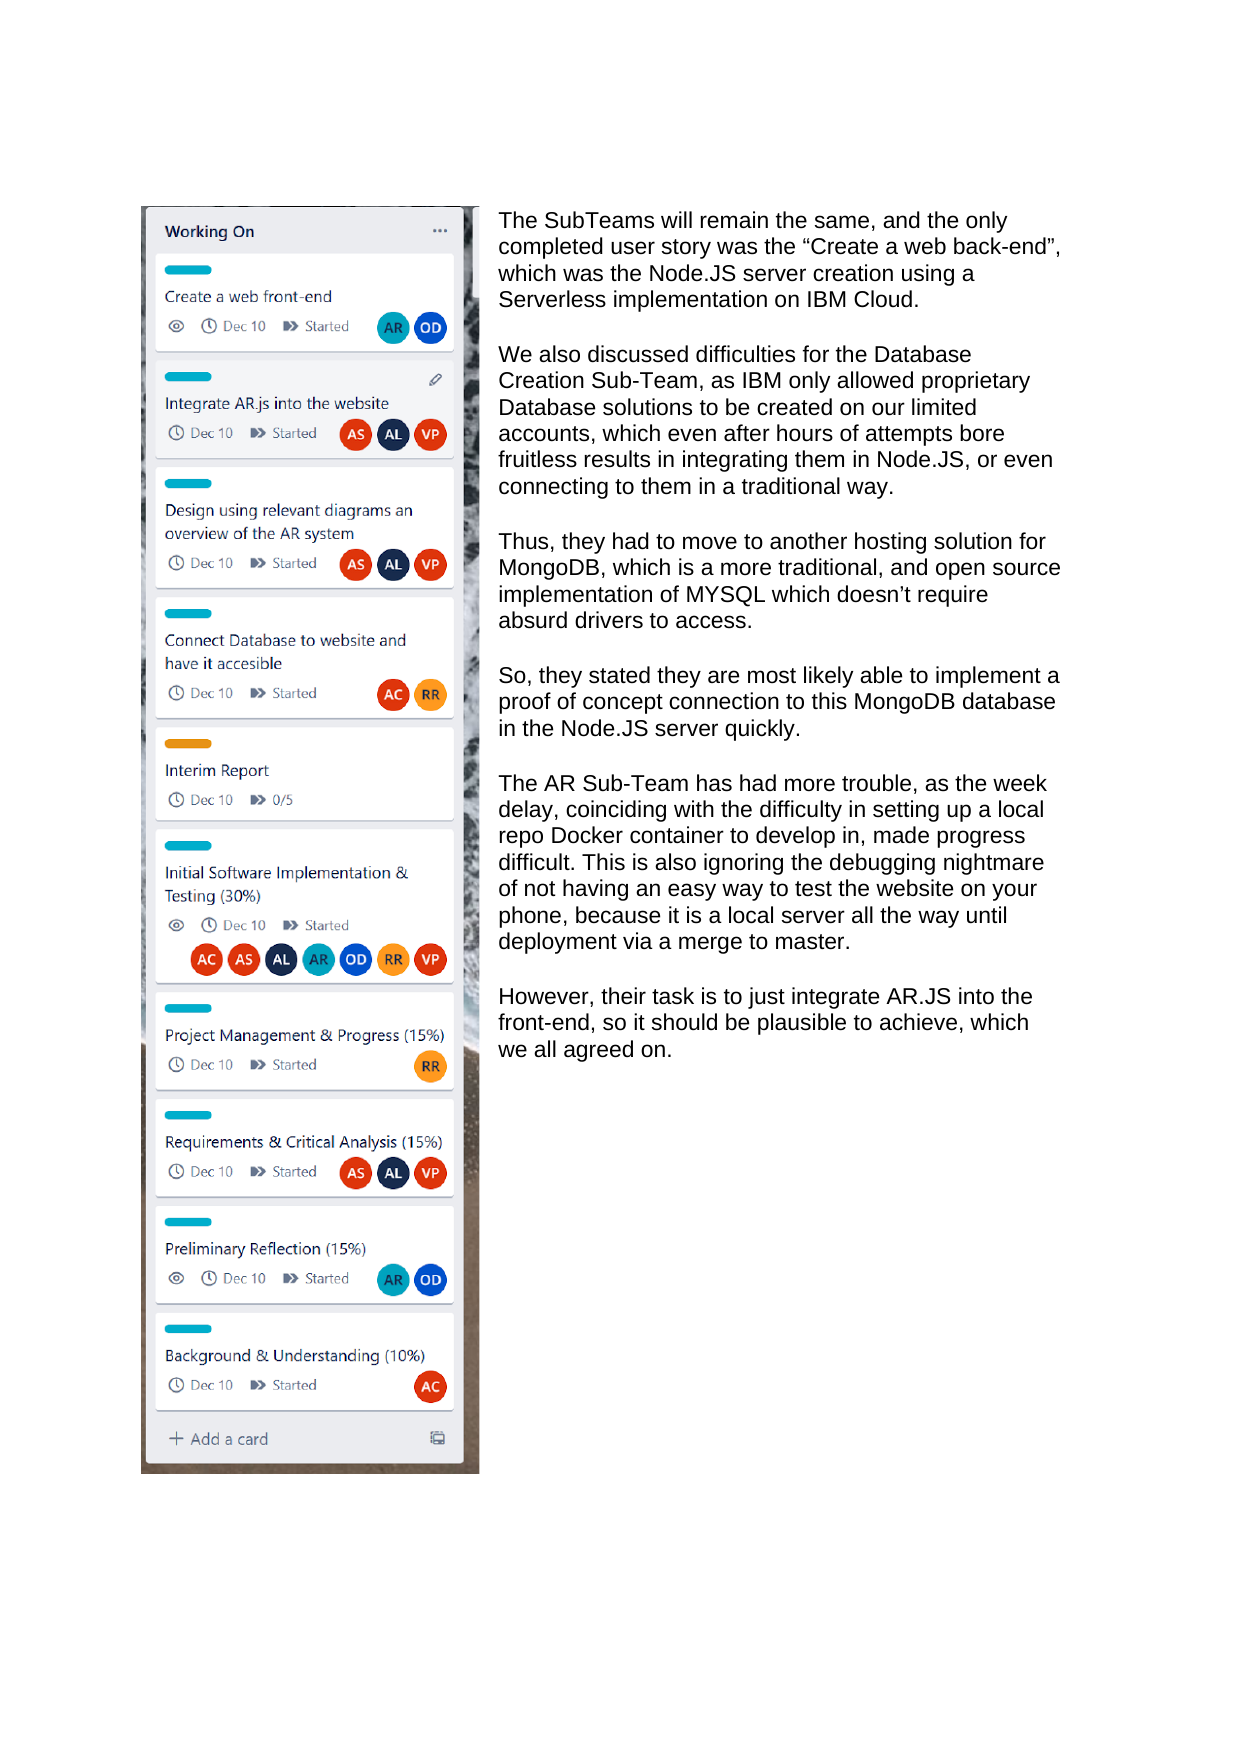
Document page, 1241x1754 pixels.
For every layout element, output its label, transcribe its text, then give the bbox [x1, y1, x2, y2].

text However, their task is to just integrate AR.JS into the front-end, so it should be plausible to achieve, which we all agreed on. [480, 983, 1063, 1062]
text Thus, they had to move to another hosting solution for MongoDB, which is a more traditional, and open source implementation of MYSQL which doesn’t require absurd drivers to access. [480, 528, 1063, 633]
text The AR Sub-Team has had more trouble, as the week delay, coinciding with the difficulty in setting up a local repo Docker container to develop in, made progress difficult. This is also ignoring the debugging nightmare of not having an easy way to test the website on your phone, because it is a local server all the way until deployment via a merge to master. [480, 770, 1063, 954]
text The SubTeams will remain the same, and the only completed user story was the “Create a web back-end”, which was the Node.JS server creation using a Serverless implementation on IBM Cloud. [480, 207, 1063, 312]
text We also discussed difficulties for the Database Creation Sub-Team, as IBM only allowed proprietary Database solutions to be created on our limited accounts, which even after hours of attempts bore fruitless results in integrating them in Node.JS, or even connecting to them in a traditional way. [480, 341, 1063, 499]
text So, they stated they are most likely able to implement a proof of concept connection to this MongoDB database in the Node.JS server quickly. [480, 662, 1063, 741]
picture [141, 206, 480, 1474]
